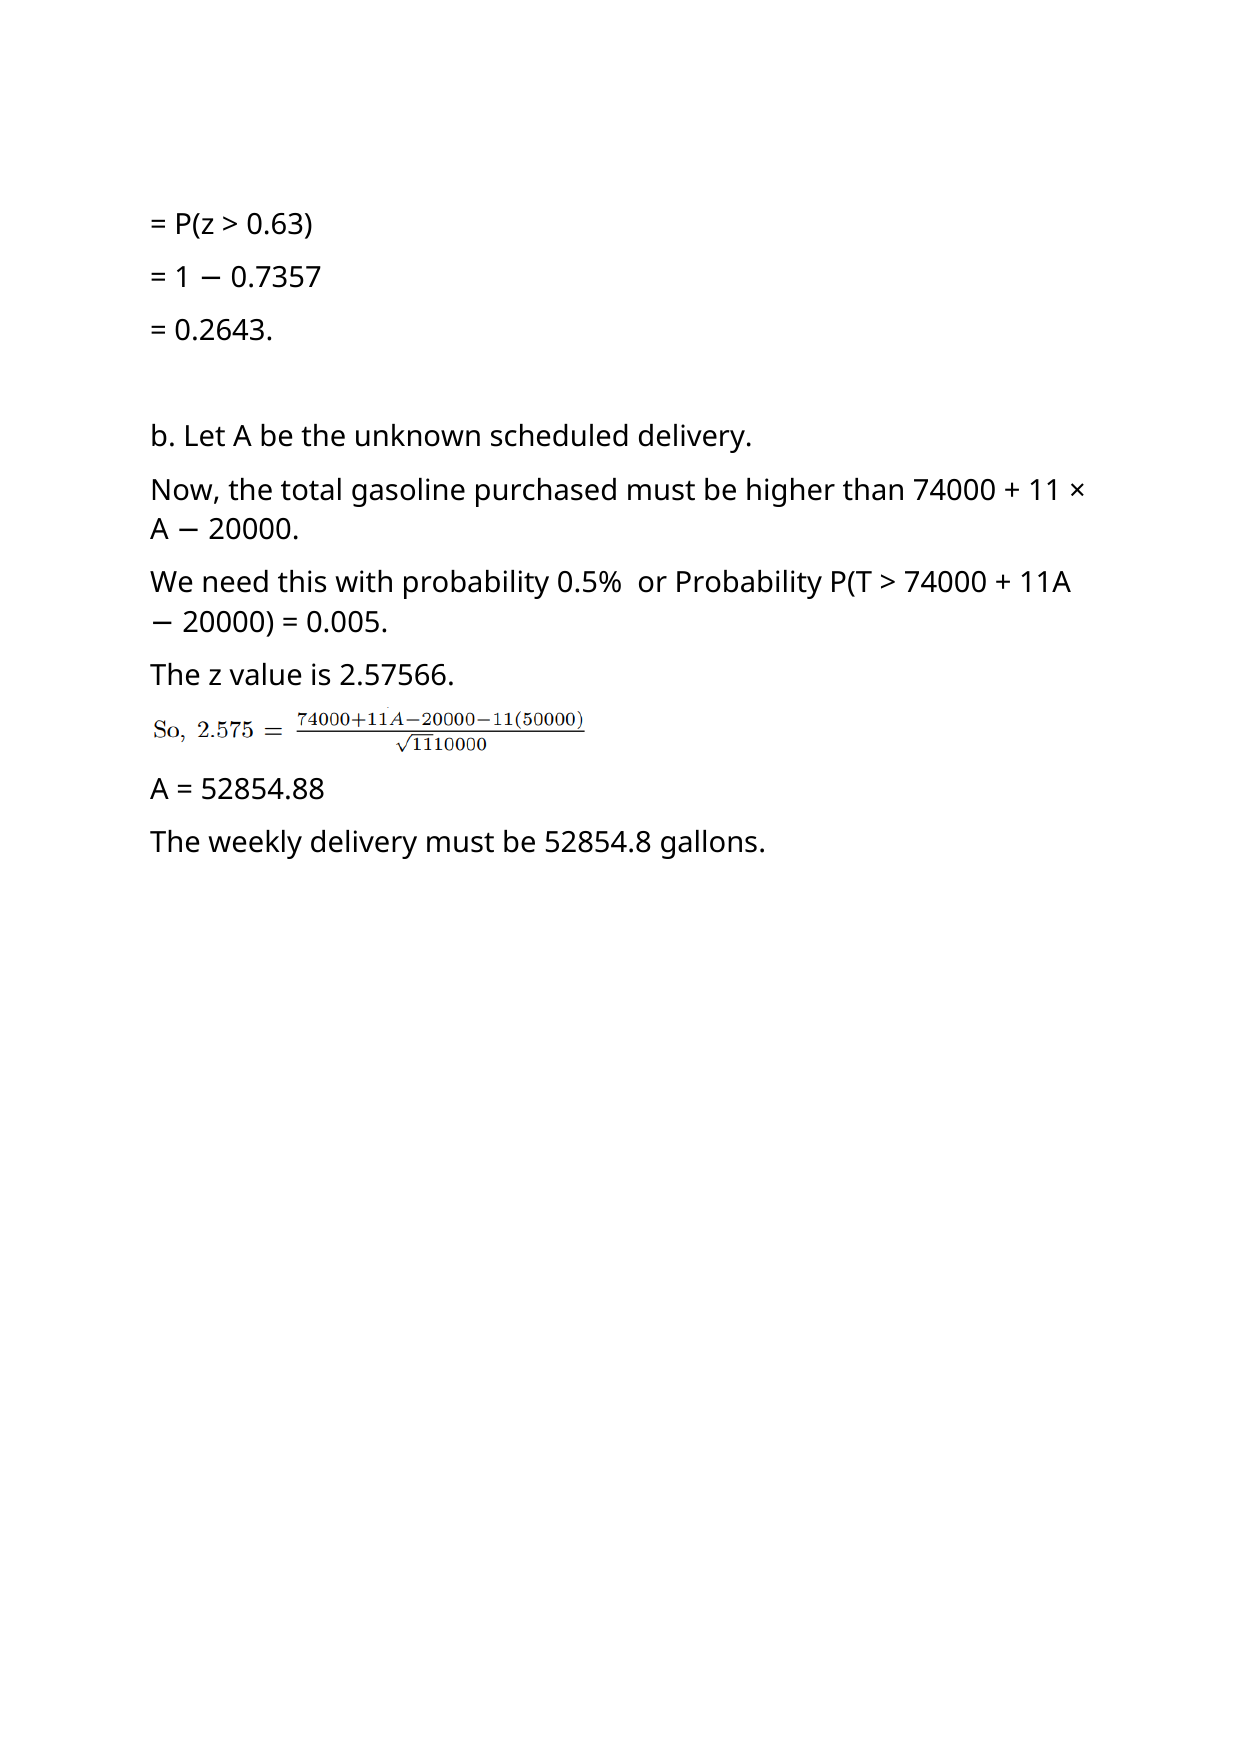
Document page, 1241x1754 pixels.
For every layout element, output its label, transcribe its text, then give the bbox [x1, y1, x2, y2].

text We need this with probability 0.5% or Probability P(T > 74000 + 11A − 20000) = 0.005. [150, 562, 1090, 641]
text The z value is 2.57566. [150, 654, 1090, 694]
text = P(z > 0.63) [150, 203, 1090, 243]
text = 1 − 0.7357 [150, 256, 1090, 296]
text A = 52854.88 [150, 769, 1090, 808]
text b. Let A be the unknown scheduled delivery. [150, 416, 1090, 455]
text = 0.2643. [150, 309, 1090, 349]
text Now, the total gasoline purchased must be higher than 74000 + 11 × A − 20000. [150, 469, 1090, 548]
picture [150, 707, 588, 756]
text The weekly delivery must be 52854.8 gallons. [150, 822, 1090, 861]
